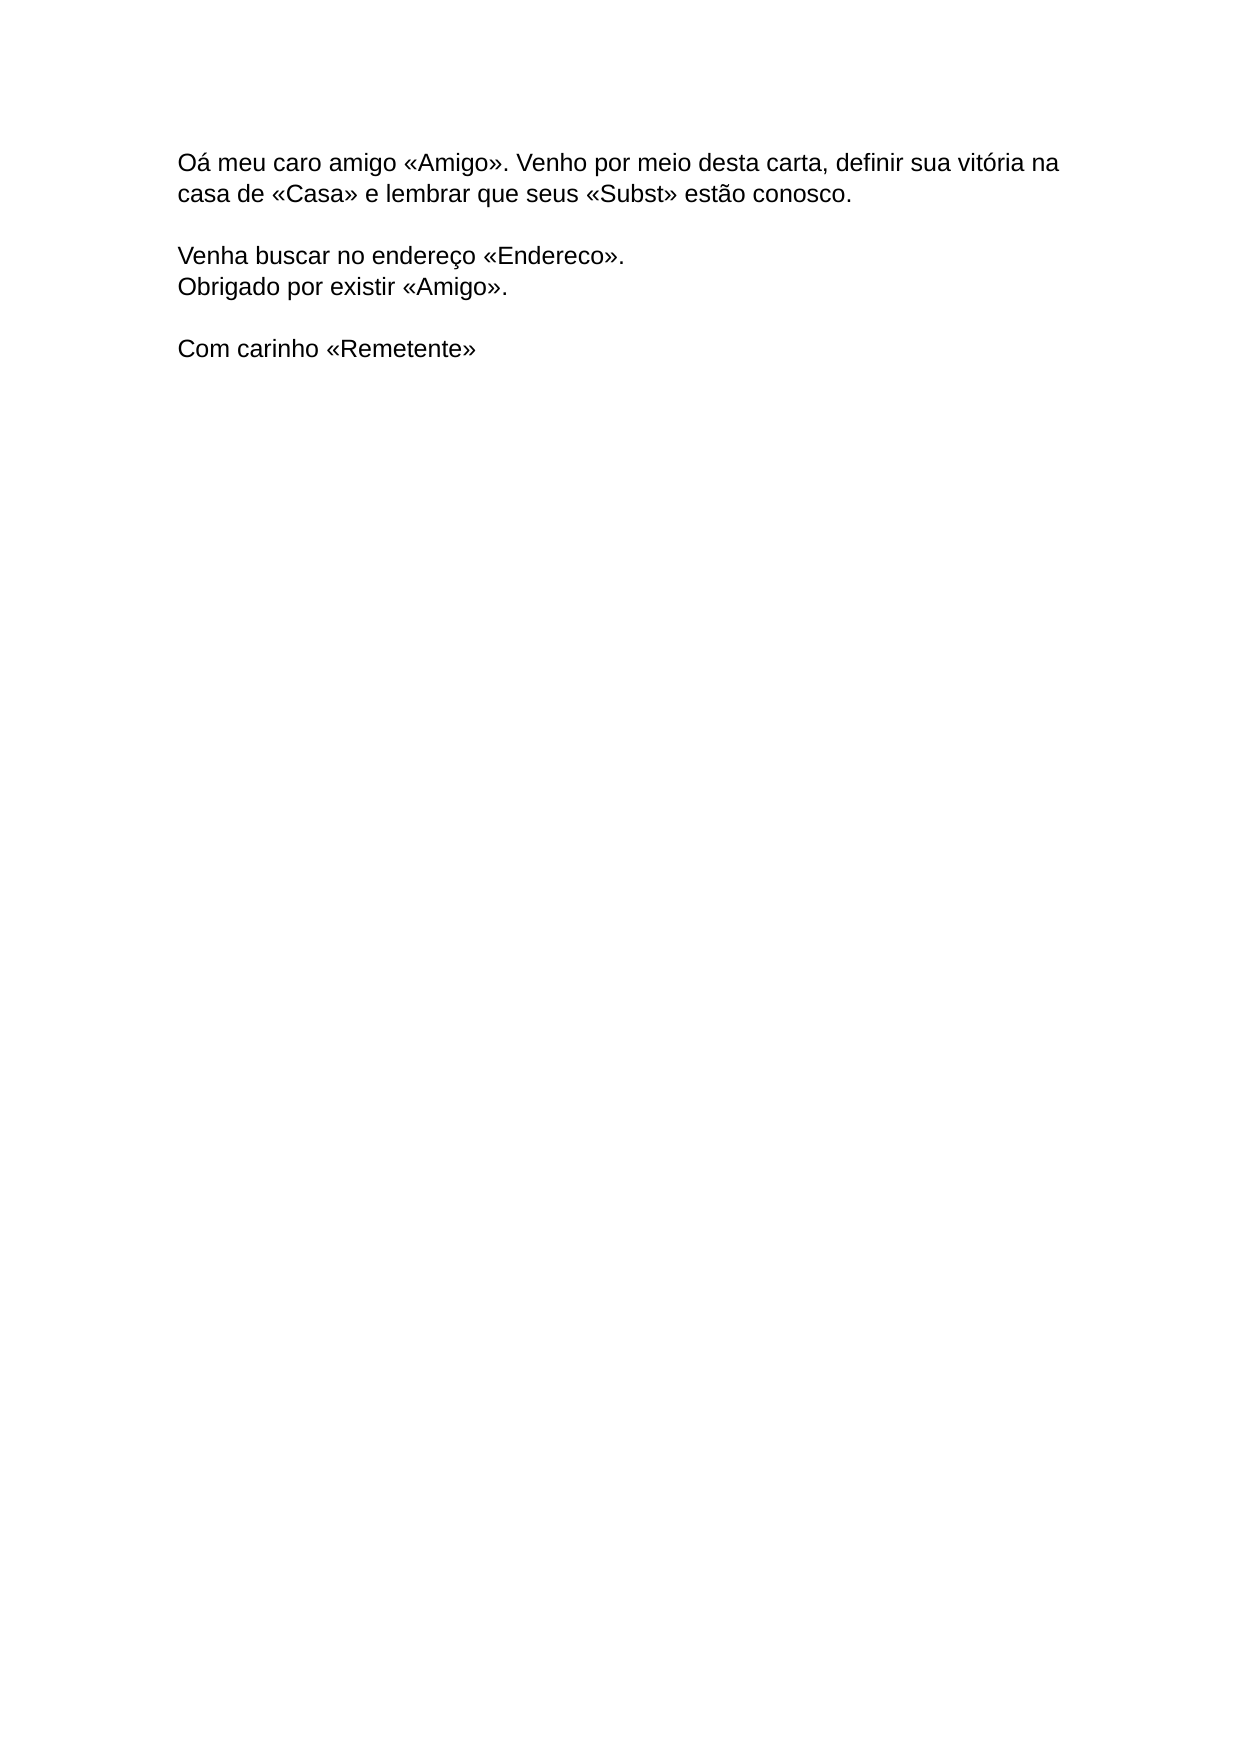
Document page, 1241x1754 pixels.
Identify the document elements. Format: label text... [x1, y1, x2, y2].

text Oá meu caro amigo . Venho por meio desta carta, definir sua vitória na casa de e lembrar que seus estão conosco. Venha buscar no endereço . Obrigado por existir . Com carinho [177, 148, 1063, 363]
